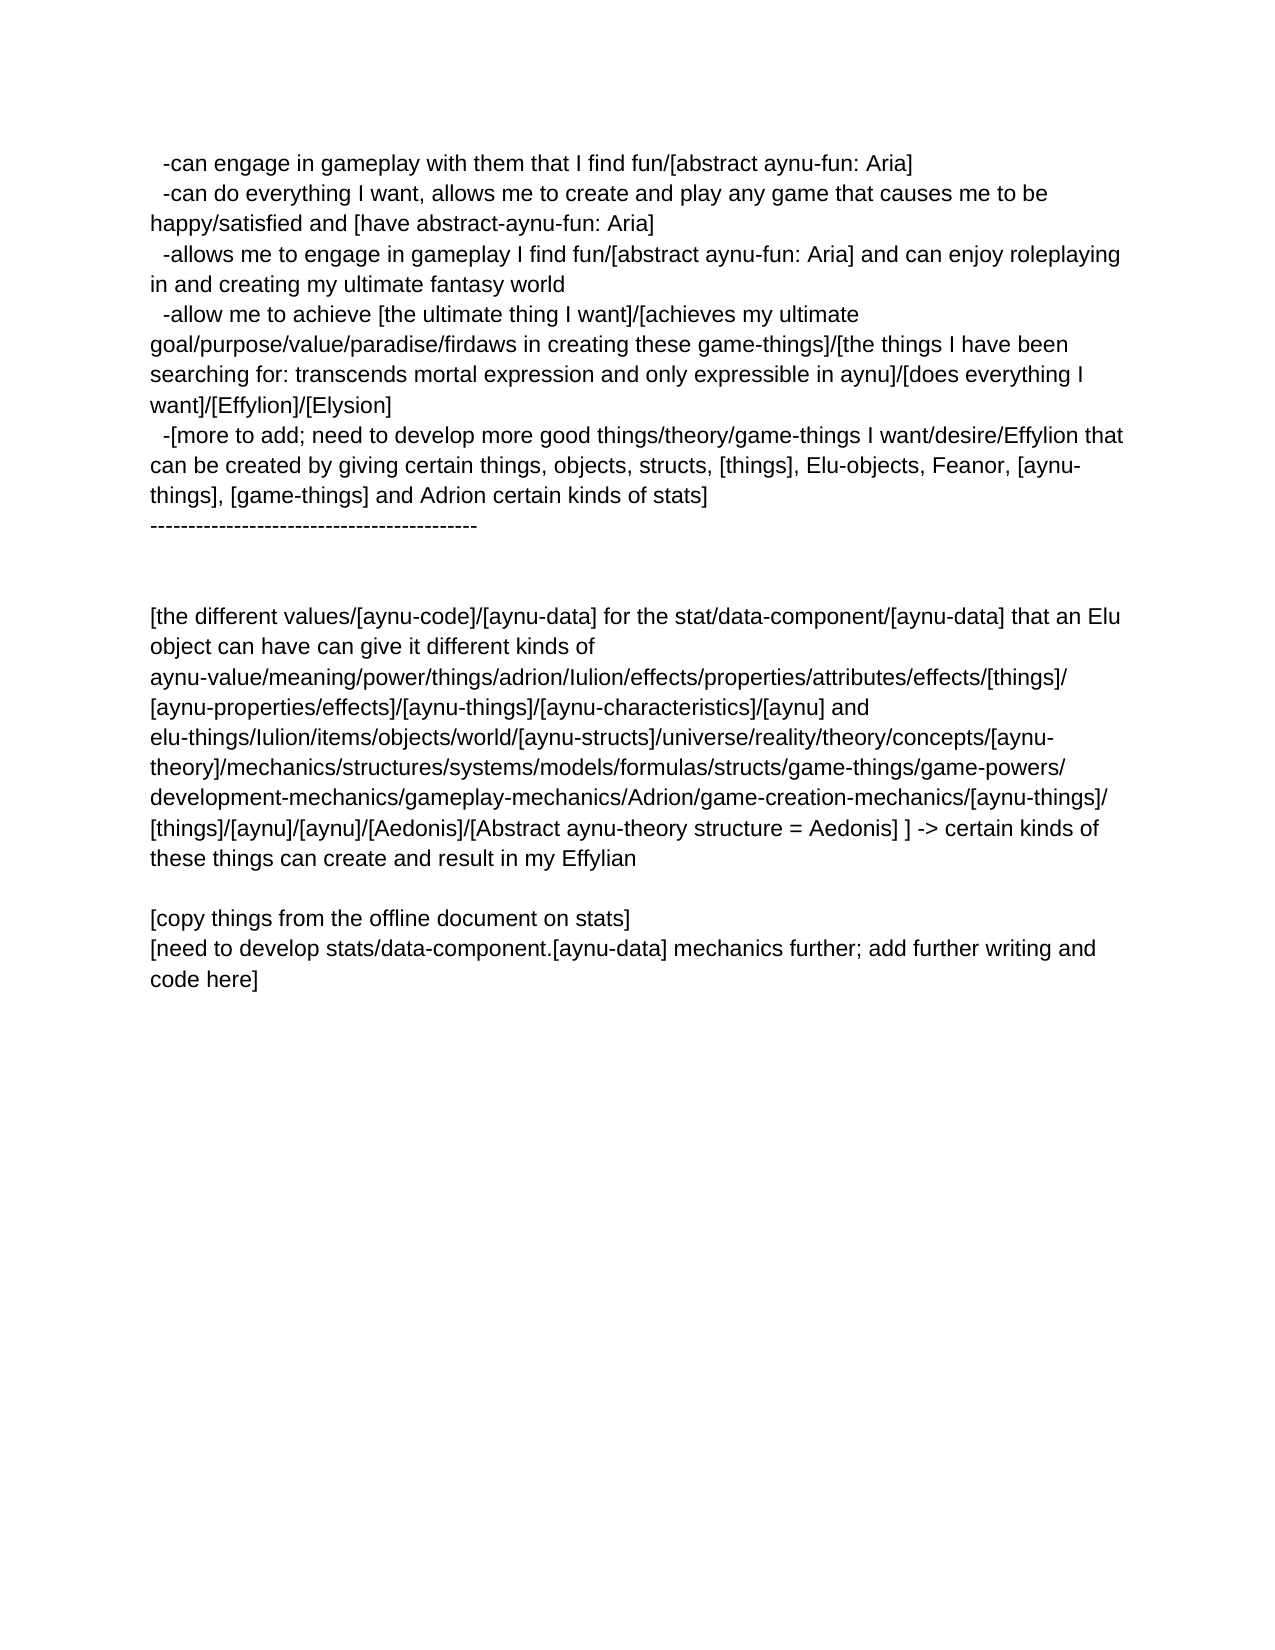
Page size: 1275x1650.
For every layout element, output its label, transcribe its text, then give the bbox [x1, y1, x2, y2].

text [the different values/[aynu-code]/[aynu-data] for the stat/data-component/[aynu-data] that an Elu object can have can give it different kinds of aynu-value/meaning/power/things/adrion/Iulion/effects/properties/attributes/effects/[things]/[aynu-properties/effects]/[aynu-things]/[aynu-characteristics]/[aynu] and elu-things/Iulion/items/objects/world/[aynu-structs]/universe/reality/theory/concepts/[aynu-theory]/mechanics/structures/systems/models/formulas/structs/game-things/game-powers/development-mechanics/gameplay-mechanics/Adrion/game-creation-mechanics/[aynu-things]/[things]/[aynu]/[aynu]/[Aedonis]/[Abstract aynu-theory structure = Aedonis] ] -> certain kinds of these things can create and result in my Effylian [150, 603, 1125, 871]
text ------------------------------------------- [150, 512, 1125, 539]
text -allow me to achieve [the ultimate thing I want]/[achieves my ultimate goal/purpose/value/paradise/firdaws in creating these game-things]/[the things I have been searching for: transcends mortal expression and only expressible in aynu]/[does everything I want]/[Effylion]/[Elysion] [150, 301, 1125, 418]
text [copy things from the offline document on stats] [150, 905, 1125, 932]
text -allows me to engage in gameplay I find fun/[abstract aynu-fun: Aria] and can enjoy roleplaying in and creating my ultimate fantasy world [150, 241, 1125, 297]
text [need to develop stats/data-component.[aynu-data] mechanics further; add further writing and code here] [150, 935, 1125, 992]
text -can engage in gameplay with them that I find fun/[abstract aynu-fun: Aria] [150, 150, 1125, 176]
text -[more to add; need to develop more good things/theory/game-things I want/desire/Effylion that can be created by giving certain things, objects, structs, [things], Elu-objects, Feanor, [aynu-things], [game-things] and Adrion certain kinds of stats] [150, 422, 1125, 509]
text -can do everything I want, allows me to create and play any game that causes me to be happy/satisfied and [have abstract-aynu-fun: Aria] [150, 180, 1125, 237]
